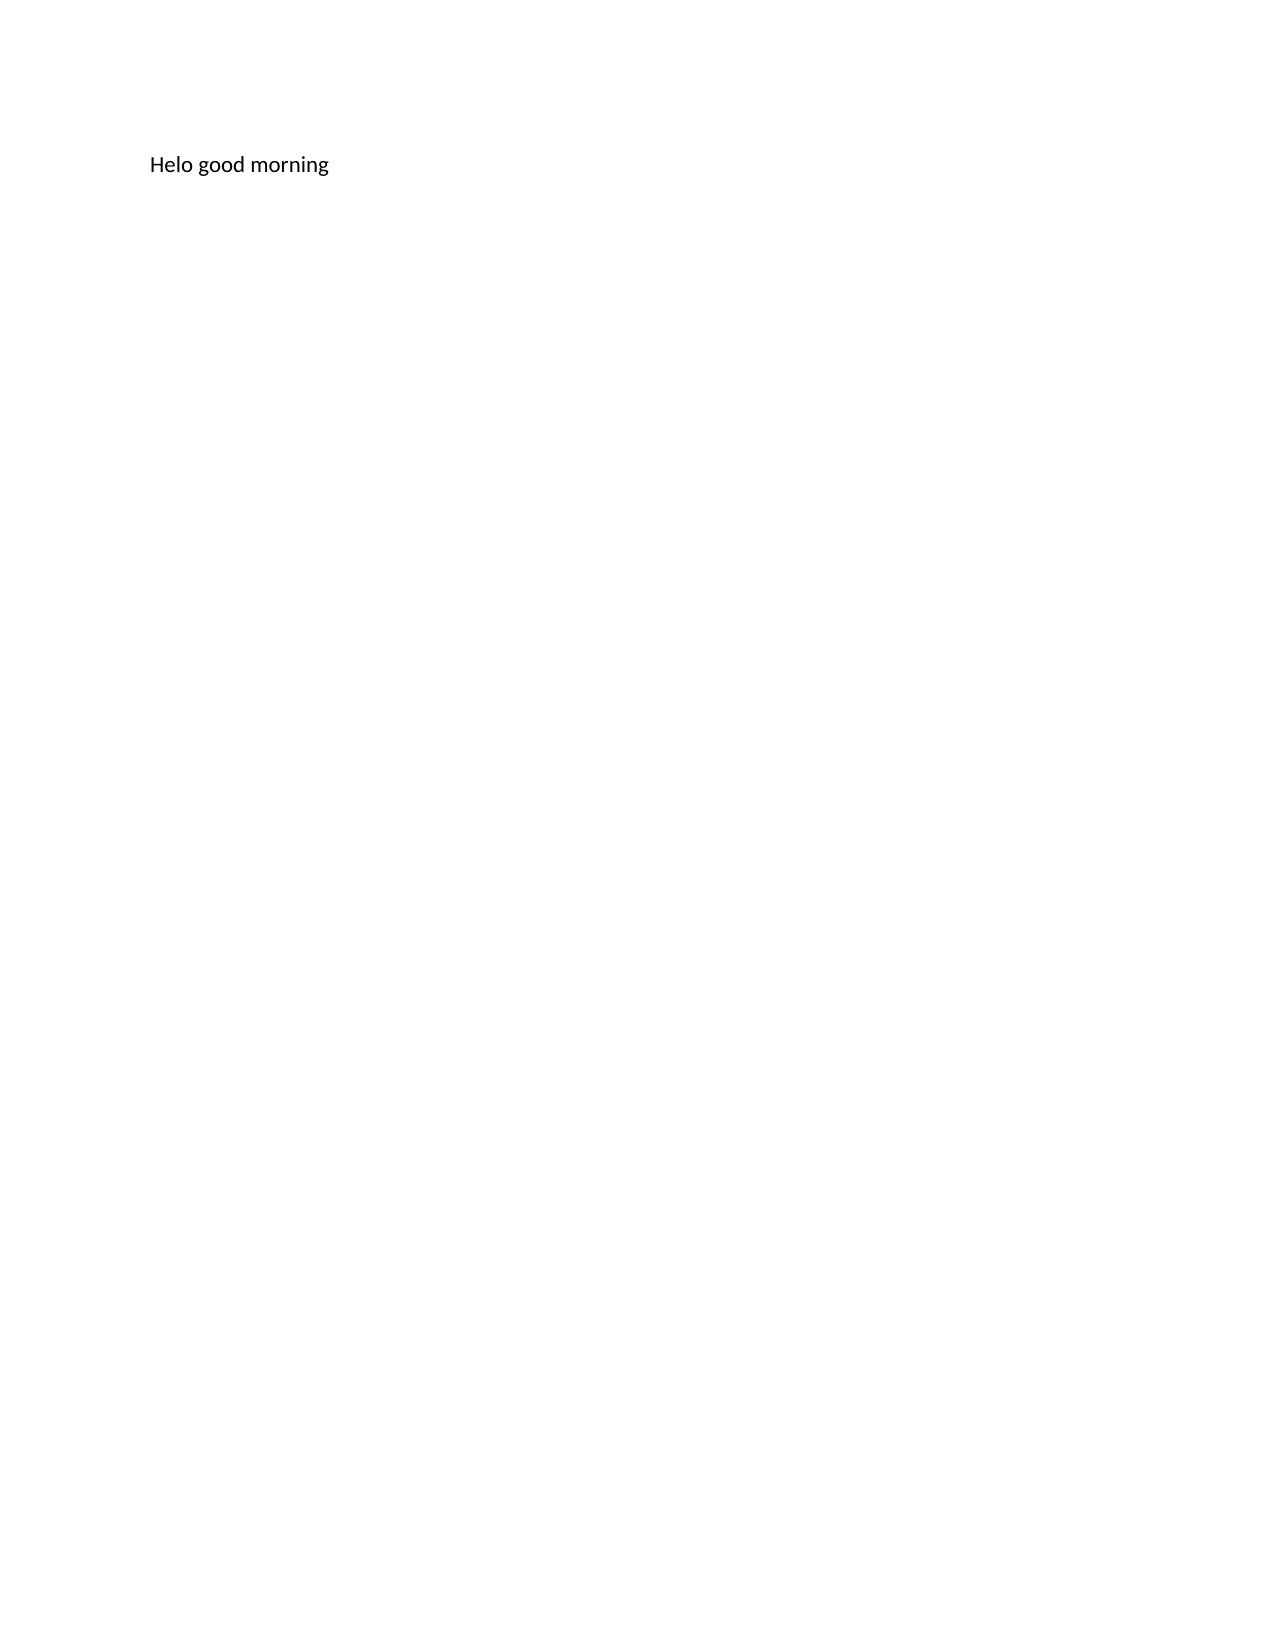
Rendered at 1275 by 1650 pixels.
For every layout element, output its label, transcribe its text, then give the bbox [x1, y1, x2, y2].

text Helo good morning [150, 150, 1125, 178]
